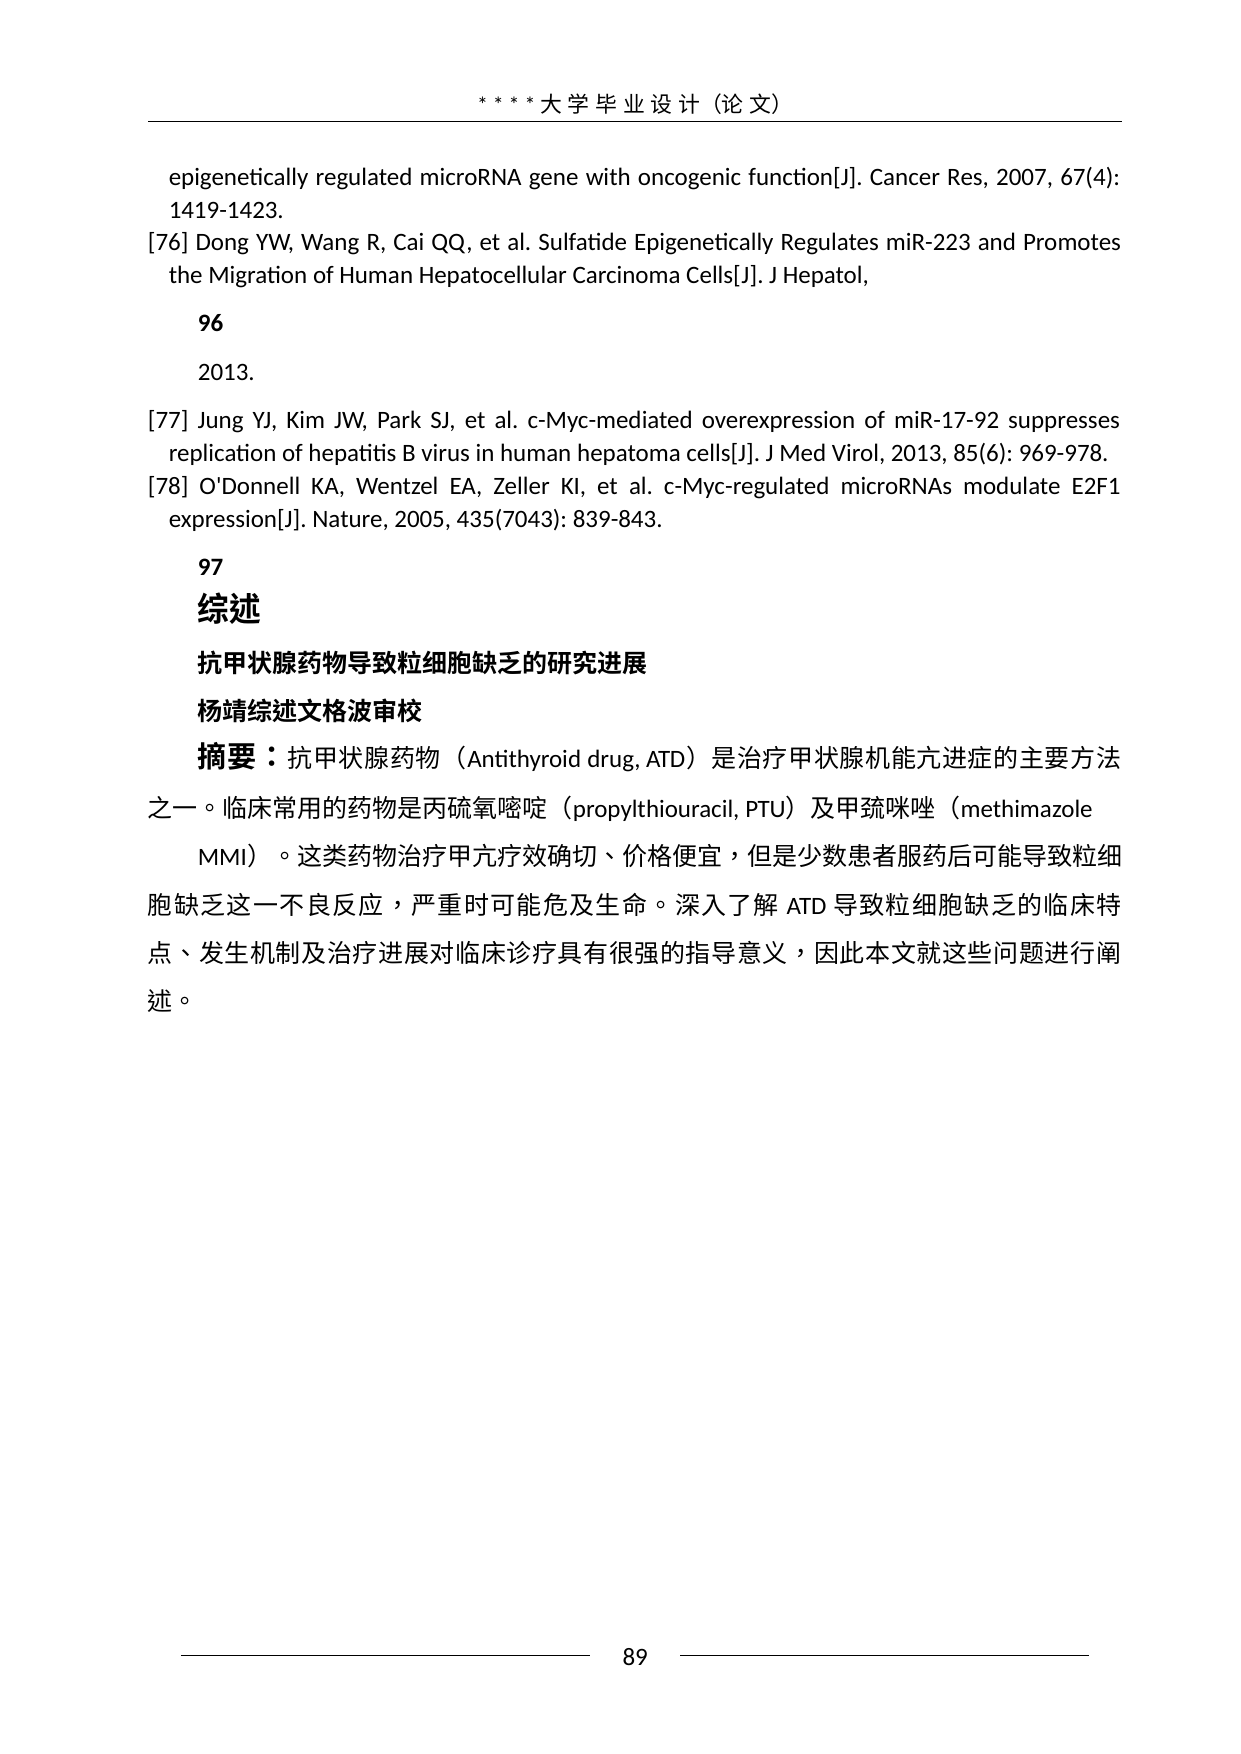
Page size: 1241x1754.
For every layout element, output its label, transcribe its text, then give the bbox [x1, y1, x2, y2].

text 96 [148, 290, 1122, 338]
text 综述 [148, 582, 1122, 630]
text 抗甲状腺药物导致粒细胞缺乏的研究进展 [148, 630, 1122, 678]
text 97 [148, 533, 1122, 582]
text 杨靖综述文格波审校 [148, 678, 1122, 727]
text MMI）。这类药物治疗甲亢疗效确切、价格便宜，但是少数患者服药后可能导致粒细胞缺乏这一不良反应，严重时可能危及生命。深入了解ATD导致粒细胞缺乏的临床特点、发生机制及治疗进展对临床诊疗具有很强的指导意义，因此本文就这些问题进行阐述。 [148, 825, 1122, 1018]
text 2013. [148, 338, 1122, 386]
text [78] O'Donnell KA, Wentzel EA, Zeller KI, et al. c-Myc-regulated microRNAs modulate E2F1 expression[J]. Nature, 2005, 435(7043): 839-843. [148, 468, 1122, 533]
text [148, 159, 1122, 224]
text [76] Dong YW, Wang R, Cai QQ, et al. Sulfatide Epigenetically Regulates miR-223 and Promotes the Migration of Human Hepatocellular Carcinoma Cells[J]. J Hepatol, [148, 224, 1122, 290]
text [77] Jung YJ, Kim JW, Park SJ, et al. c-Myc-mediated overexpression of miR-17-92 suppresses replication of hepatitis B virus in human hepatoma cells[J]. J Med Virol, 2013, 85(6): 969-978. [148, 402, 1122, 468]
text 摘要：抗甲状腺药物（Antithyroid drug, ATD）是治疗甲状腺机能亢进症的主要方法之一。临床常用的药物是丙硫氧嘧啶（propylthiouracil, PTU）及甲巯咪唑（methimazole [148, 727, 1122, 825]
